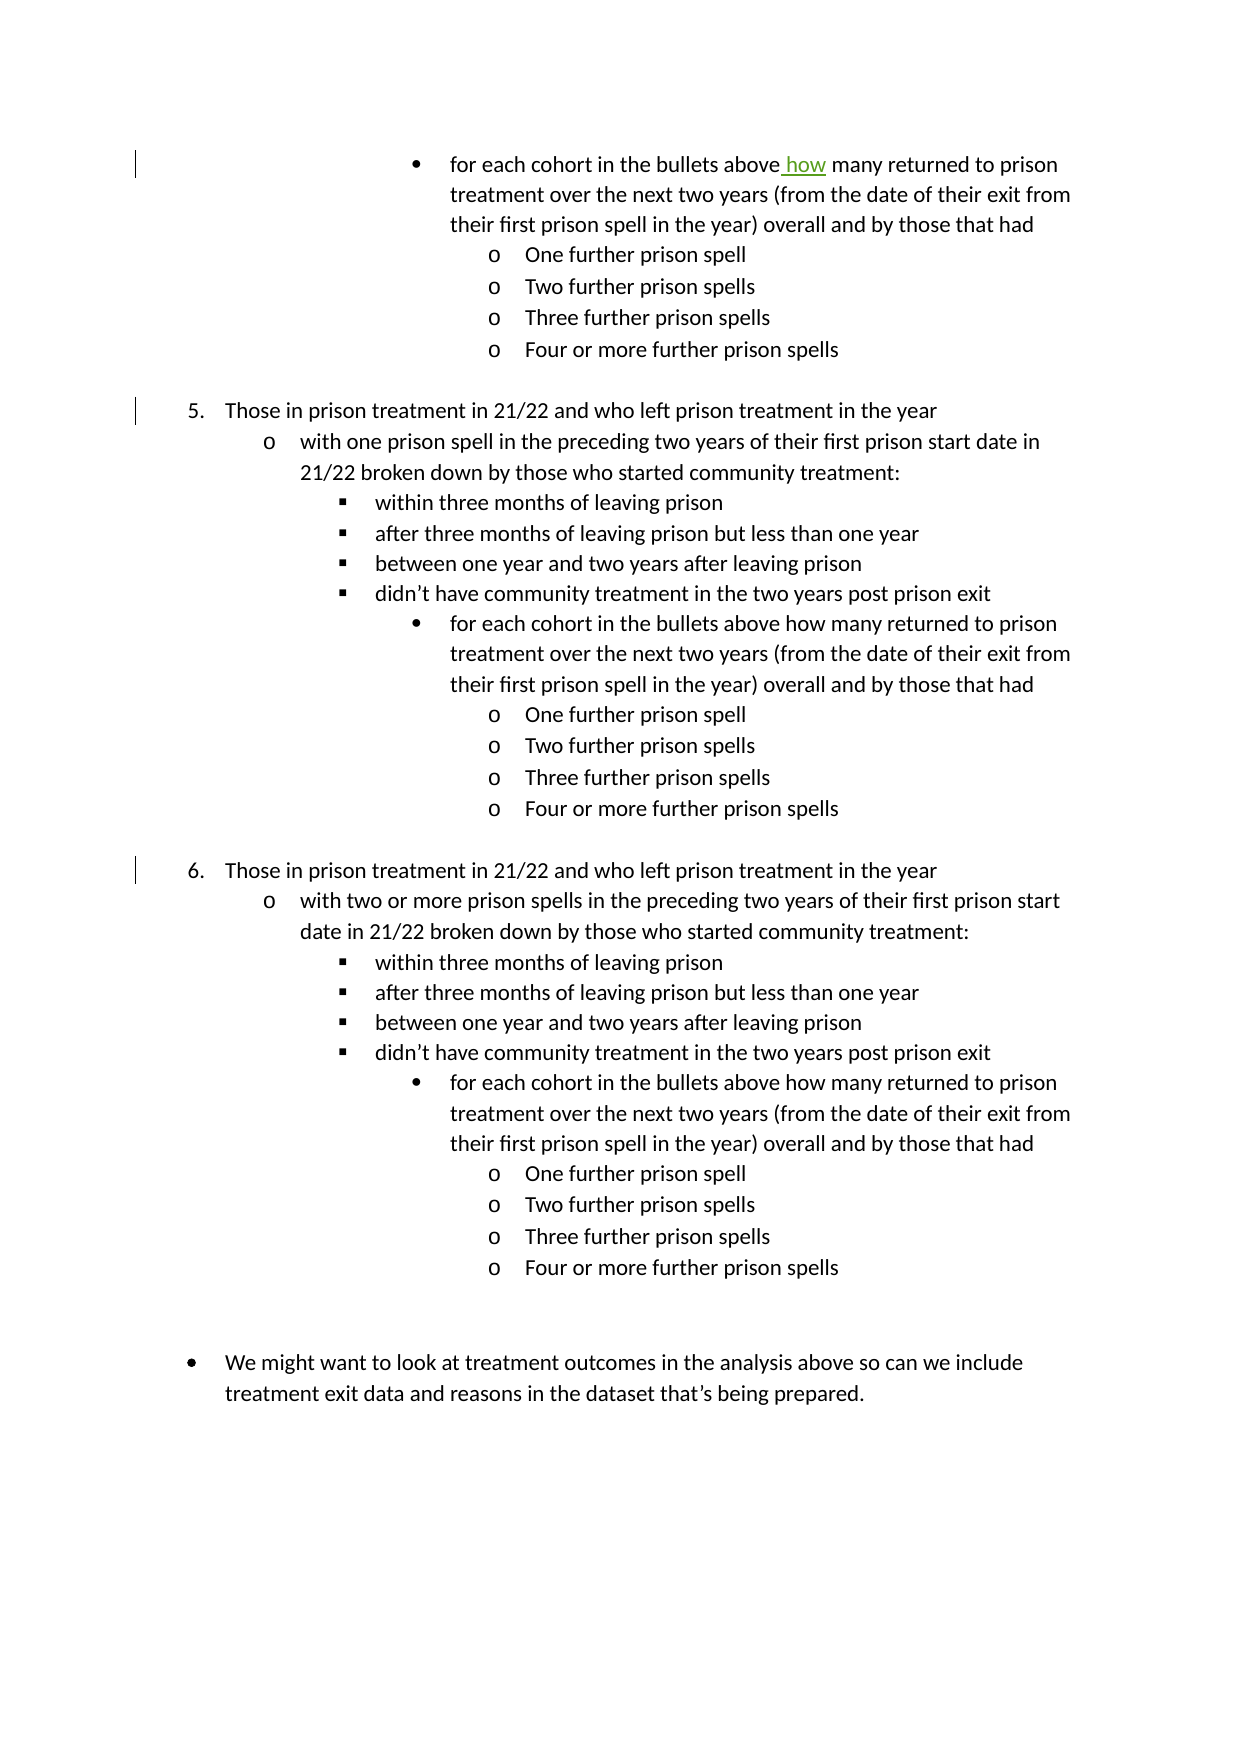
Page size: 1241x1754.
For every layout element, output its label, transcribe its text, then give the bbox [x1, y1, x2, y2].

list Two further prison spells [487, 1191, 1090, 1220]
list within three months of leaving prison [337, 488, 1090, 516]
list with one prison spell in the preceding two years of their first prison start date in 21/22 broken down by those who started community treatment: [262, 427, 1090, 486]
list We might want to look at treatment outcomes in the analysis above so can we include treatment exit data and reasons in the dataset that’s being prepared. [187, 1348, 1090, 1407]
list One further prison spell [487, 1159, 1090, 1188]
list Three further prison spells [487, 303, 1090, 333]
list Three further prison spells [487, 763, 1090, 792]
list for each cohort in the bullets above how many returned to prison treatment over the next two years (from the date of their exit from their first prison spell in the year) overall and by those that had [412, 1068, 1090, 1157]
list after three months of leaving prison but less than one year [337, 978, 1090, 1006]
list Those in prison treatment in 21/22 and who left prison treatment in the year [187, 397, 1090, 425]
list didn’t have community treatment in the two years post prison exit [337, 579, 1090, 607]
list Four or more further prison spells [487, 335, 1090, 364]
list Those in prison treatment in 21/22 and who left prison treatment in the year [187, 856, 1090, 884]
list for each cohort in the bullets above many returned to prison treatment over the next two years (from the date of their exit from their first prison spell in the year) overall and by those that had [412, 150, 1090, 238]
list between one year and two years after leaving prison [337, 549, 1090, 577]
list Four or more further prison spells [487, 1253, 1090, 1283]
list Four or more further prison spells [487, 794, 1090, 823]
list Two further prison spells [487, 731, 1090, 761]
list between one year and two years after leaving prison [337, 1008, 1090, 1036]
list One further prison spell [487, 241, 1090, 270]
list One further prison spell [487, 700, 1090, 729]
list with two or more prison spells in the preceding two years of their first prison start date in 21/22 broken down by those who started community treatment: [262, 886, 1090, 946]
list for each cohort in the bullets above how many returned to prison treatment over the next two years (from the date of their exit from their first prison spell in the year) overall and by those that had [412, 609, 1090, 698]
list within three months of leaving prison [337, 948, 1090, 976]
list after three months of leaving prison but less than one year [337, 519, 1090, 547]
list didn’t have community treatment in the two years post prison exit [337, 1038, 1090, 1066]
list Three further prison spells [487, 1222, 1090, 1251]
list Two further prison spells [487, 272, 1090, 301]
